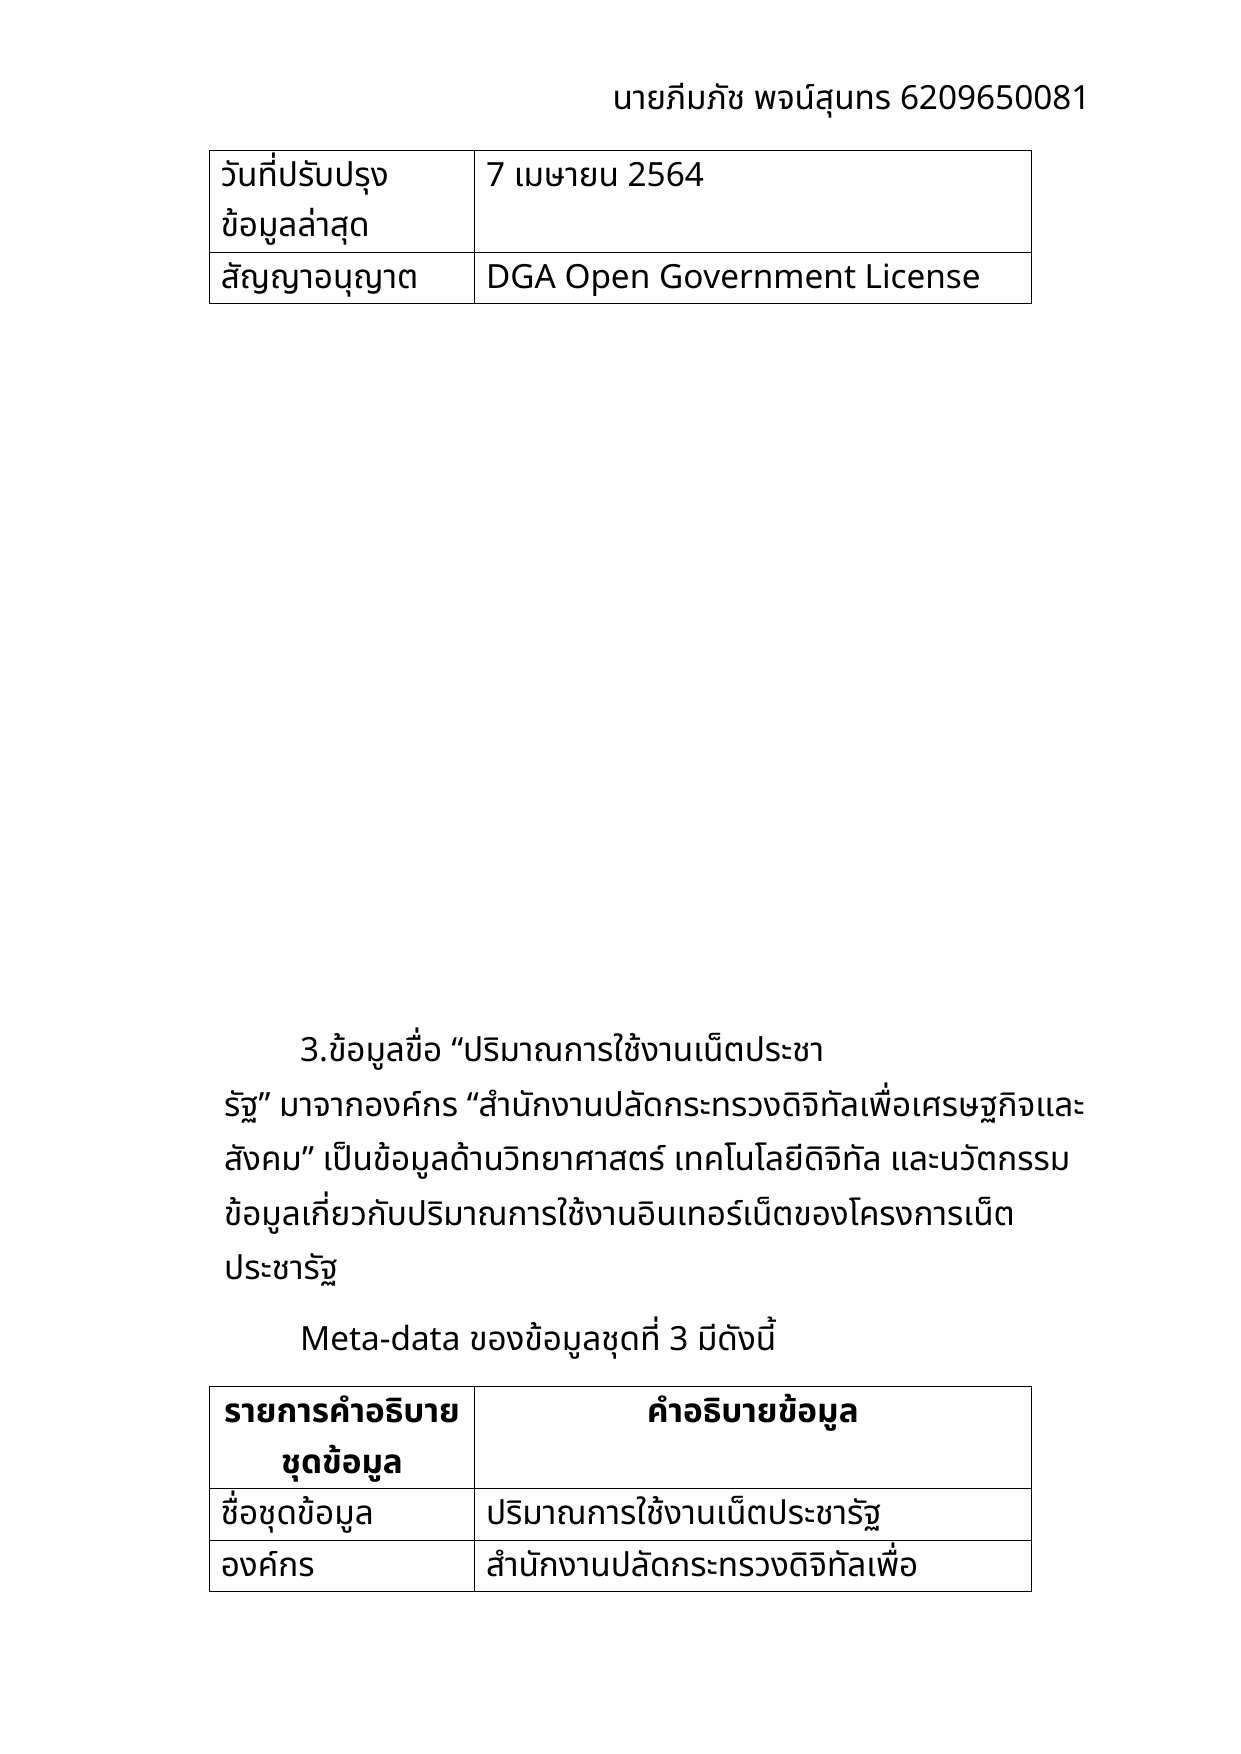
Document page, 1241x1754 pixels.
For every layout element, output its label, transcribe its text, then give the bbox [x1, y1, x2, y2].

table_header รายการคำอธิบายชุดข้อมูล [210, 1387, 474, 1488]
table_cell DGA Open Government License [475, 253, 1031, 303]
table_cell องค์กร [210, 1541, 474, 1591]
table_cell วันที่ปรับปรุงข้อมูลล่าสุด [210, 151, 474, 252]
text 3.ข้อมูลขื่อ “ปริมาณการใช้งานเน็ตประชารัฐ” มาจากองค์กร “สำนักงานปลัดกระทรวงดิจิทัลเพื่อเศรษฐกิจและสังคม” เป็นข้อมูลด้านวิทยาศาสตร์ เทคโนโลยีดิจิทัล และนวัตกรรม ข้อมูลเกี่ยวกับปริมาณการใช้งานอินเทอร์เน็ตของโครงการเน็ตประชารัฐ [224, 1026, 1090, 1294]
table_cell สัญญาอนุญาต [210, 253, 474, 303]
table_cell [475, 1541, 1031, 1591]
table_cell ชื่อชุดข้อมูล [210, 1489, 474, 1539]
text Meta-data ของข้อมูลชุดที่ 3 มีดังนี้ [225, 1315, 1090, 1366]
table_cell 7 เมษายน 2564 [475, 151, 1031, 252]
table_cell ปริมาณการใช้งานเน็ตประชารัฐ [475, 1489, 1031, 1539]
table_header คำอธิบายข้อมูล [475, 1387, 1031, 1488]
